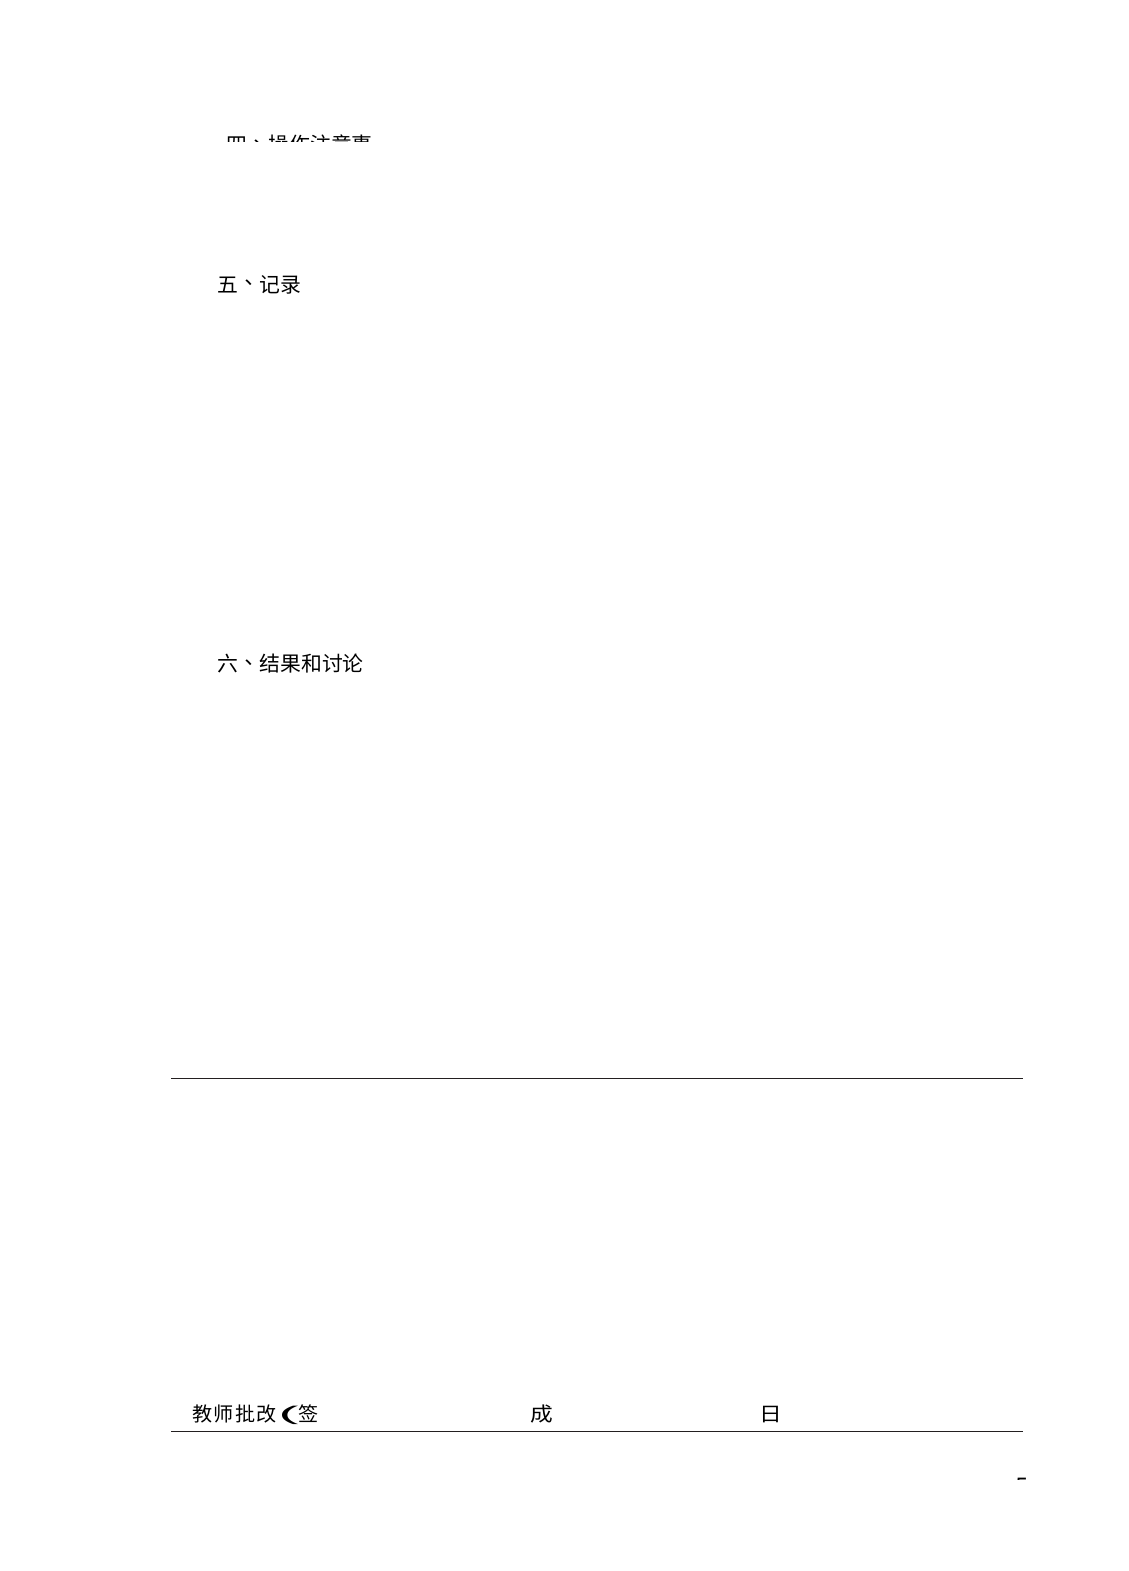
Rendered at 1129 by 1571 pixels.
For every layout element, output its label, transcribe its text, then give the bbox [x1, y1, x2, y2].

text 六、结果和讨论 [218, 648, 1036, 678]
text 五、记录 [218, 268, 1036, 298]
